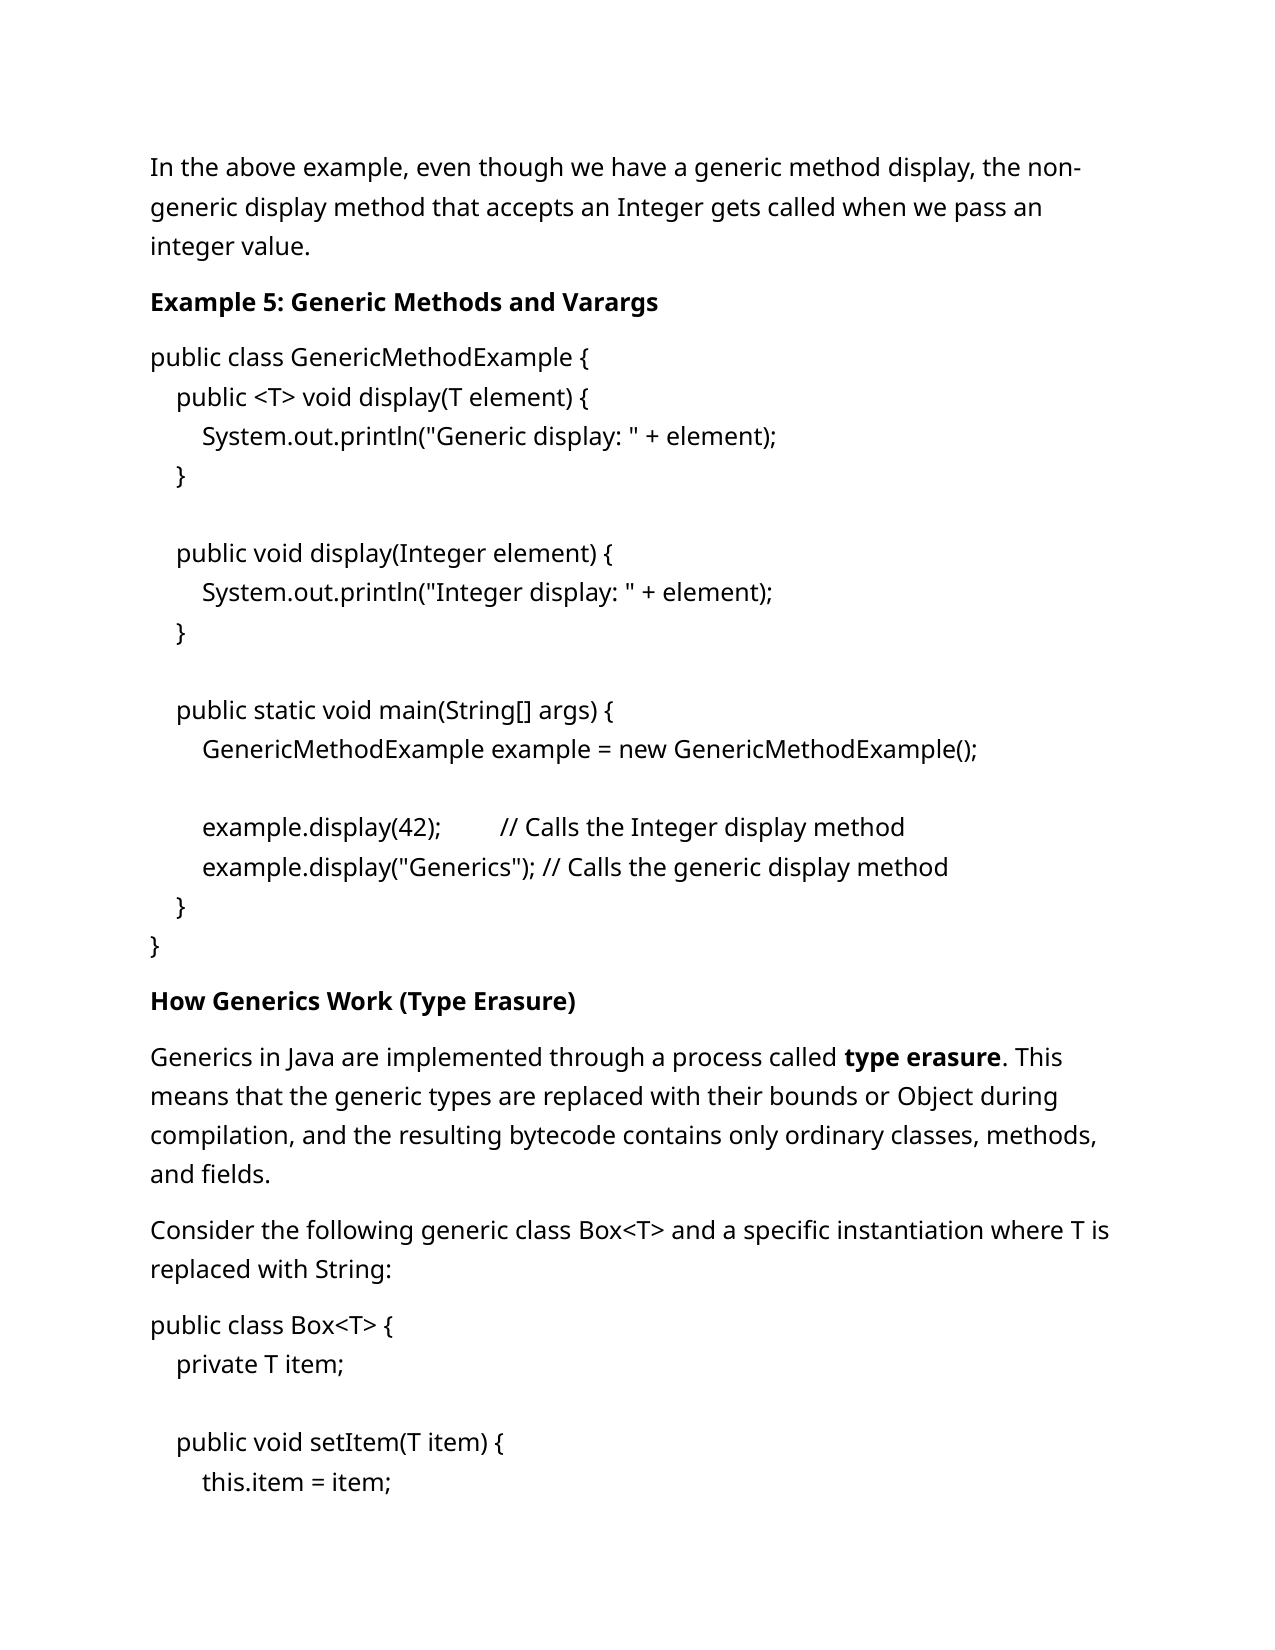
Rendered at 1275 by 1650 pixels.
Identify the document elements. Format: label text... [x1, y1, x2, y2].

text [150, 1307, 1125, 1498]
text Consider the following generic class Box<T> and a specific instantiation where T is replaced with String: [150, 1212, 1125, 1286]
text How Generics Work (Type Erasure) [150, 983, 1125, 1017]
text Example 5: Generic Methods and Varargs [150, 284, 1125, 318]
text Generics in Java are implemented through a process called type erasure. This means that the generic types are replaced with their bounds or Object during compilation, and the resulting bytecode contains only ordinary classes, methods, and fields. [150, 1039, 1125, 1191]
text In the above example, even though we have a generic method display, the non-generic display method that accepts an Integer gets called when we pass an integer value. [150, 150, 1125, 262]
